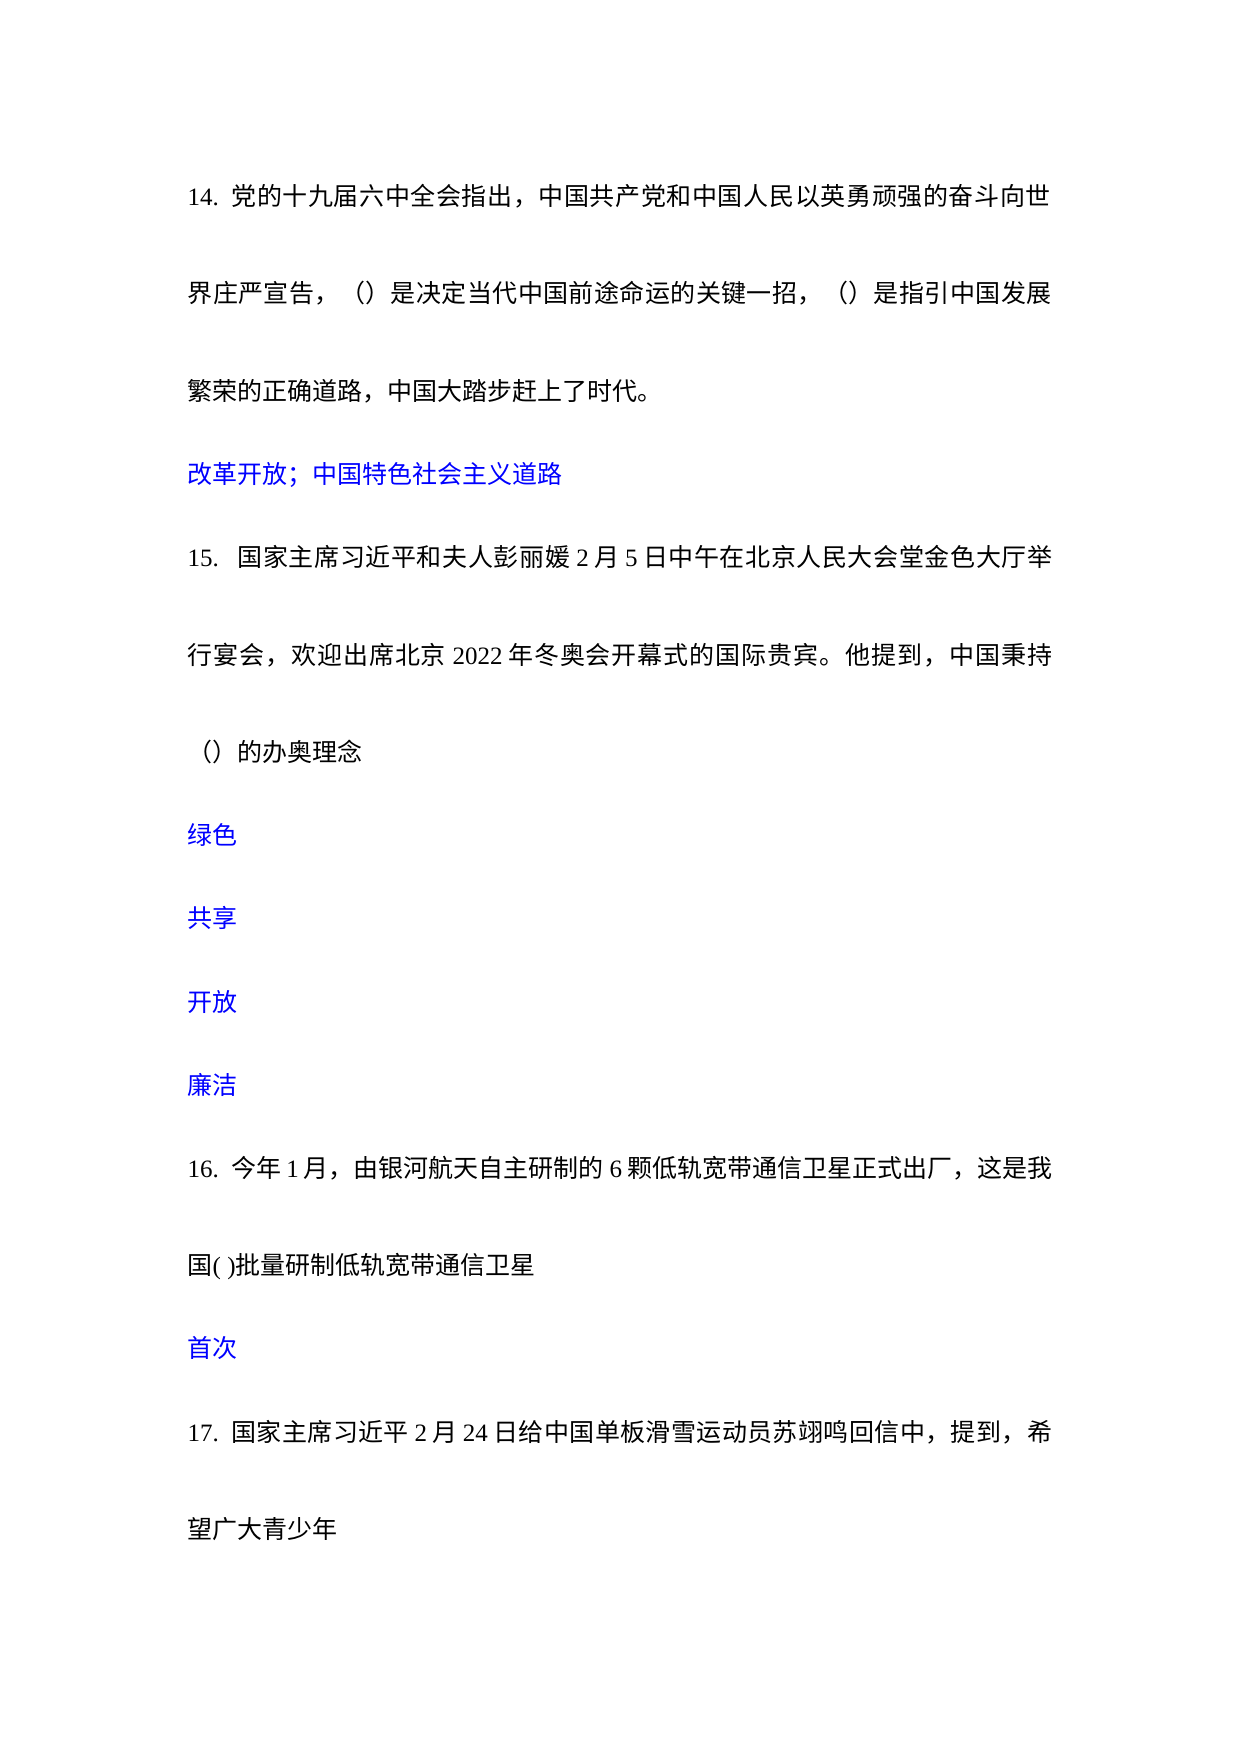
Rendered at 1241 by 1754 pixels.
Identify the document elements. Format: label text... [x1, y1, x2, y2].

text 首次 [187, 1314, 1053, 1379]
text 绿色 [187, 801, 1053, 866]
list 国家主席习近平和夫人彭丽媛2月5日中午在北京人民大会堂金色大厅举行宴会，欢迎出席北京2022年冬奥会开幕式的国际贵宾。他提到，中国秉持（）的办奥理念 [187, 523, 1053, 783]
text 开放 [187, 968, 1053, 1033]
text 共享 [187, 884, 1053, 949]
list 今年1月，由银河航天自主研制的6颗低轨宽带通信卫星正式出厂，这是我国( )批量研制低轨宽带通信卫星 [187, 1134, 1053, 1296]
list 党的十九届六中全会指出，中国共产党和中国人民以英勇顽强的奋斗向世界庄严宣告，（）是决定当代中国前途命运的关键一招，（）是指引中国发展繁荣的正确道路，中国大踏步赶上了时代。 [187, 162, 1053, 422]
list 国家主席习近平2月24日给中国单板滑雪运动员苏翊鸣回信中，提到，希望广大青少年 [187, 1398, 1053, 1560]
text 改革开放；中国特色社会主义道路 [187, 440, 1053, 505]
text 廉洁 [187, 1051, 1053, 1116]
